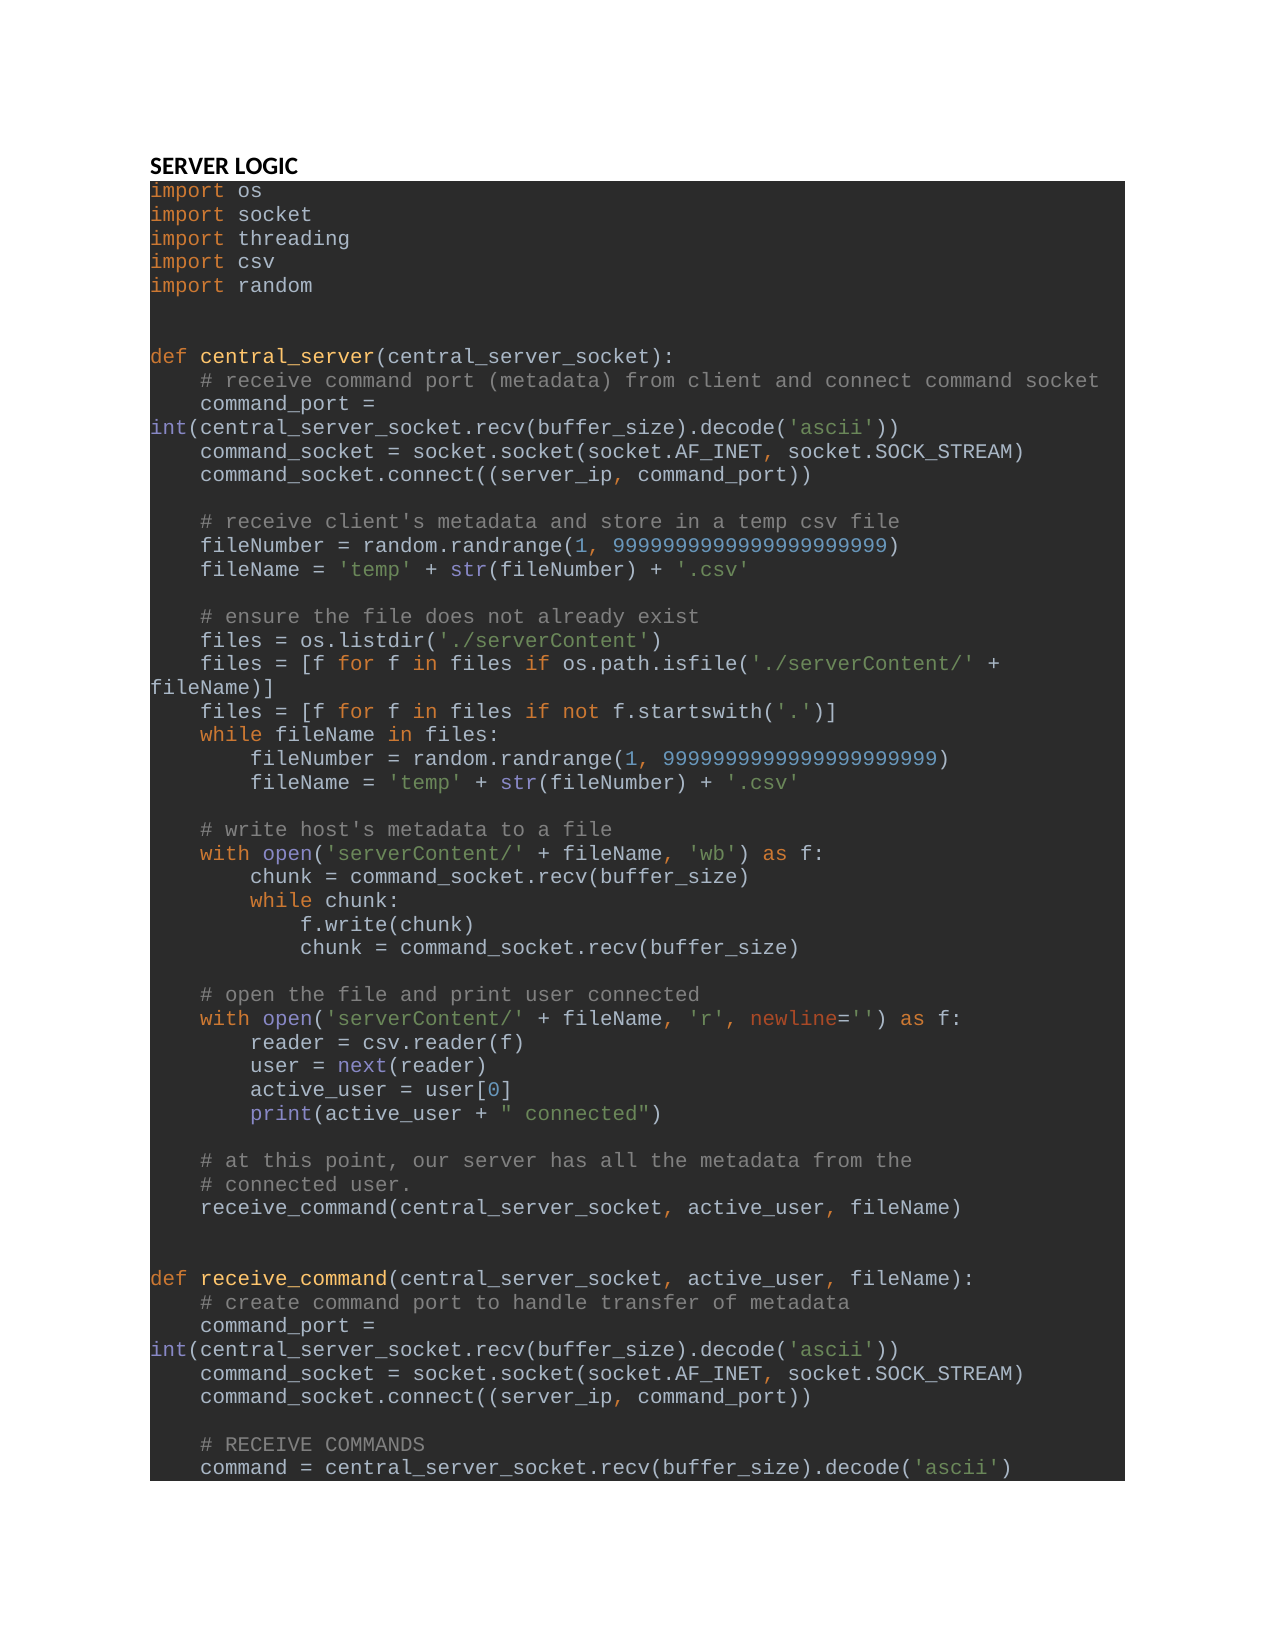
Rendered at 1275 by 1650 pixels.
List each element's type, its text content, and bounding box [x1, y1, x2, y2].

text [150, 181, 1125, 1481]
text SERVER LOGIC [150, 150, 1125, 181]
